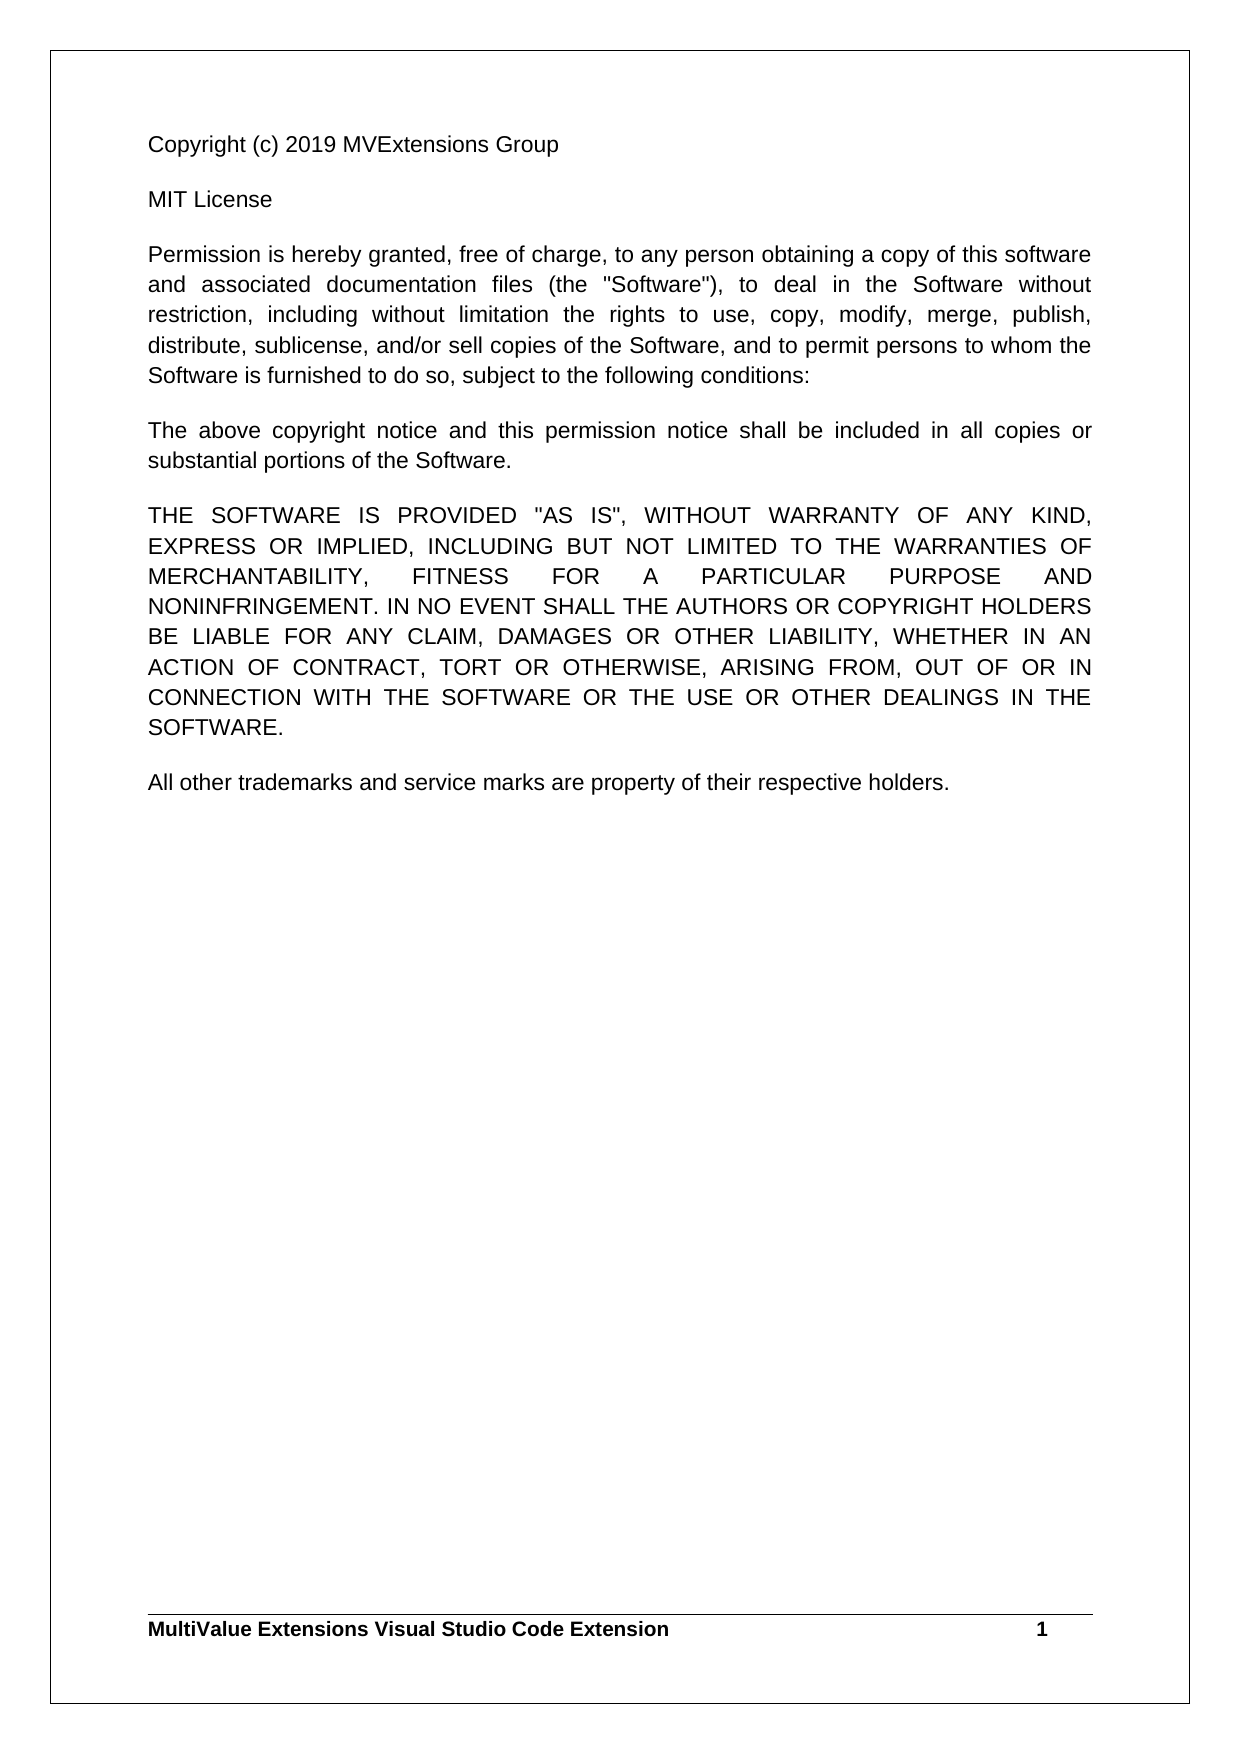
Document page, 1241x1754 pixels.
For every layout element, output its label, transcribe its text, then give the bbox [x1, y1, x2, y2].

text Copyright (c) 2019 MVExtensions Group [148, 131, 1093, 157]
text All other trademarks and service marks are property of their respective holders. [148, 769, 1093, 795]
text THE SOFTWARE IS PROVIDED "AS IS", WITHOUT WARRANTY OF ANY KIND, EXPRESS OR IMPLIED, INCLUDING BUT NOT LIMITED TO THE WARRANTIES OF MERCHANTABILITY, FITNESS FOR A PARTICULAR PURPOSE AND NONINFRINGEMENT. IN NO EVENT SHALL THE AUTHORS OR COPYRIGHT HOLDERS BE LIABLE FOR ANY CLAIM, DAMAGES OR OTHER LIABILITY, WHETHER IN AN ACTION OF CONTRACT, TORT OR OTHERWISE, ARISING FROM, OUT OF OR IN CONNECTION WITH THE SOFTWARE OR THE USE OR OTHER DEALINGS IN THE SOFTWARE. [148, 502, 1093, 740]
text MIT License [148, 186, 1093, 212]
text Permission is hereby granted, free of charge, to any person obtaining a copy of this software and associated documentation files (the "Software"), to deal in the Software without restriction, including without limitation the rights to use, copy, modify, merge, publish, distribute, sublicense, and/or sell copies of the Software, and to permit persons to whom the Software is furnished to do so, subject to the following conditions: [148, 241, 1093, 388]
text The above copyright notice and this permission notice shall be included in all copies or substantial portions of the Software. [148, 417, 1093, 473]
